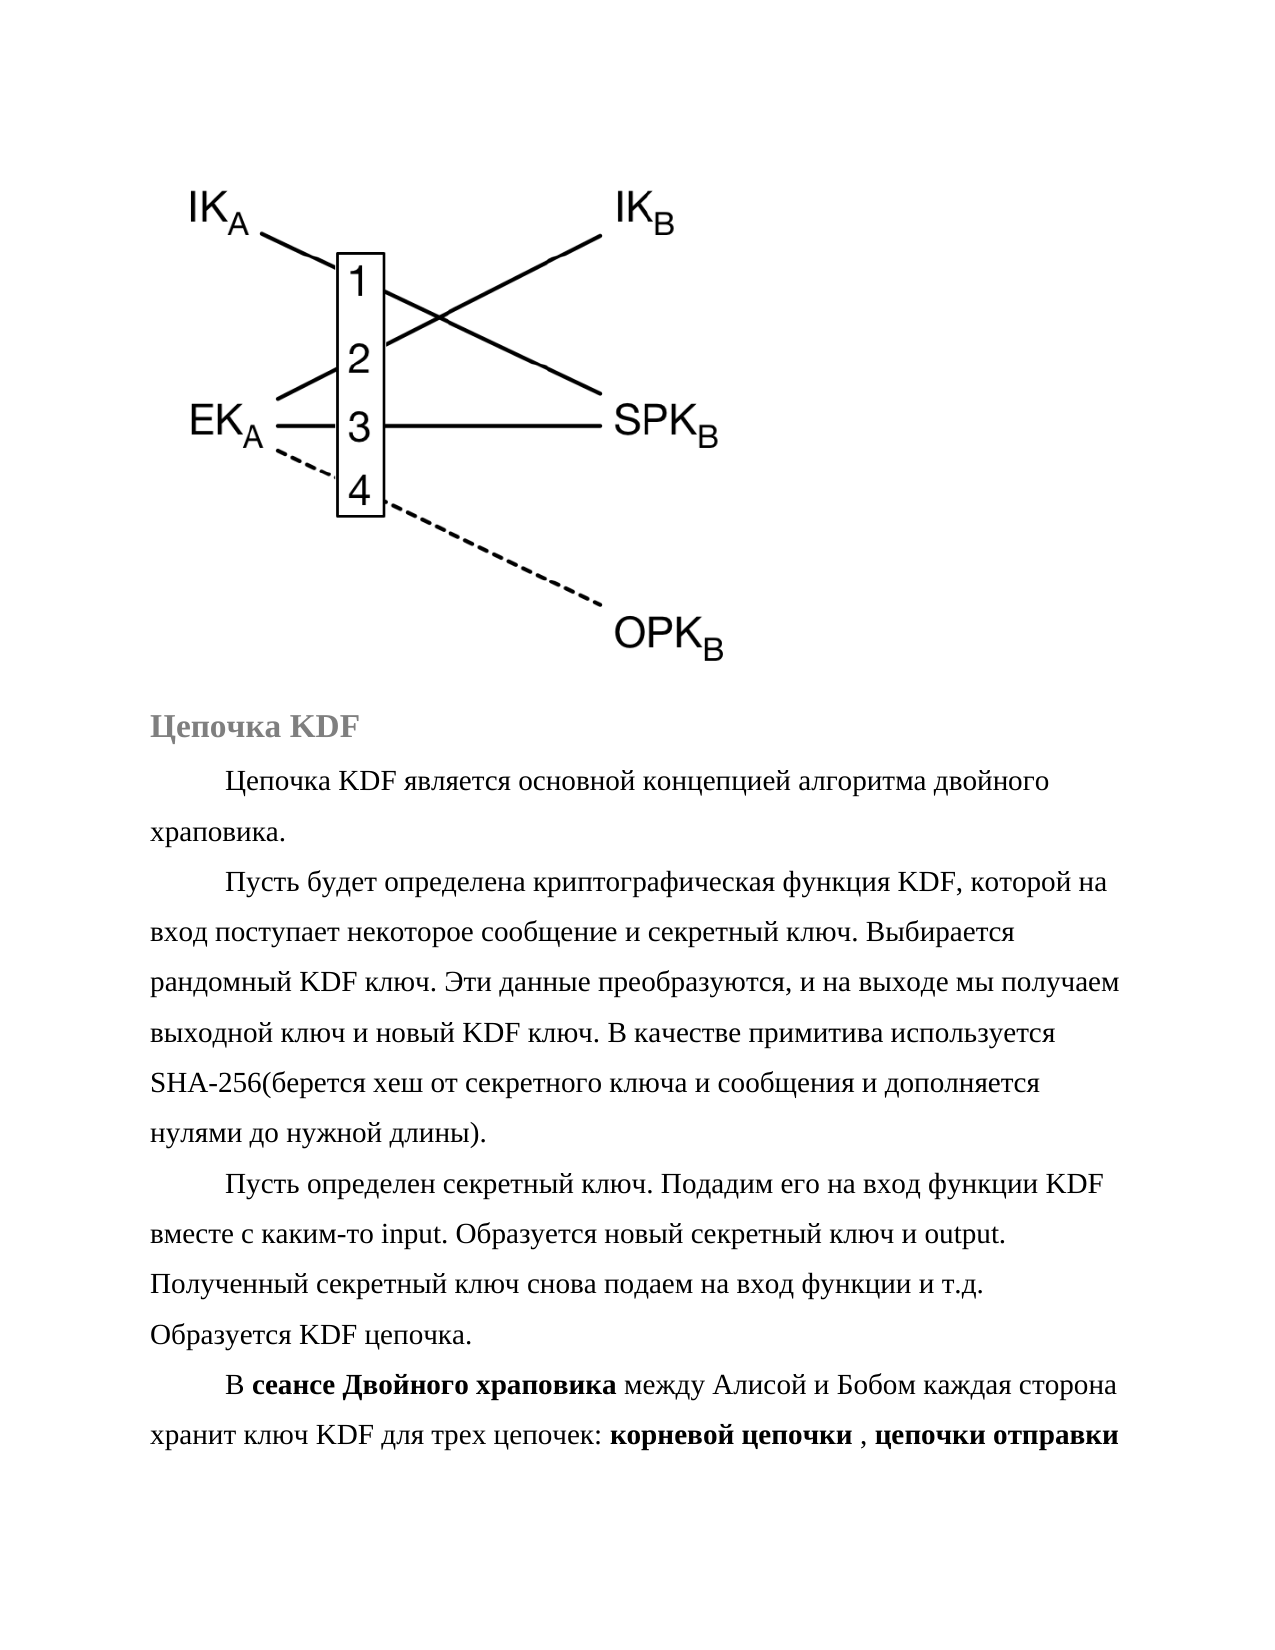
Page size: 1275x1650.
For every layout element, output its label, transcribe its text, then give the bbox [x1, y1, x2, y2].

subtitle Цепочка KDF [150, 706, 1125, 744]
text Пусть будет определена криптографическая функция KDF, которой на вход поступает некоторое сообщение и секретный ключ. Выбирается рандомный KDF ключ. Эти данные преобразуются, и на выходе мы получаем выходной ключ и новый KDF ключ. В качестве примитива используется SHA-256(берется хеш от секретного ключа и сообщения и дополняется нулями до нужной длины). [150, 864, 1125, 1149]
picture [150, 150, 747, 689]
text Цепочка KDF является основной концепцией алгоритма двойного храповика. [150, 763, 1125, 847]
text Пусть определен секретный ключ. Подадим его на вход функции KDF вместе с каким-то input. Образуется новый секретный ключ и output. Полученный секретный ключ снова подаем на вход функции и т.д. Образуется KDF цепочка. [150, 1166, 1125, 1350]
